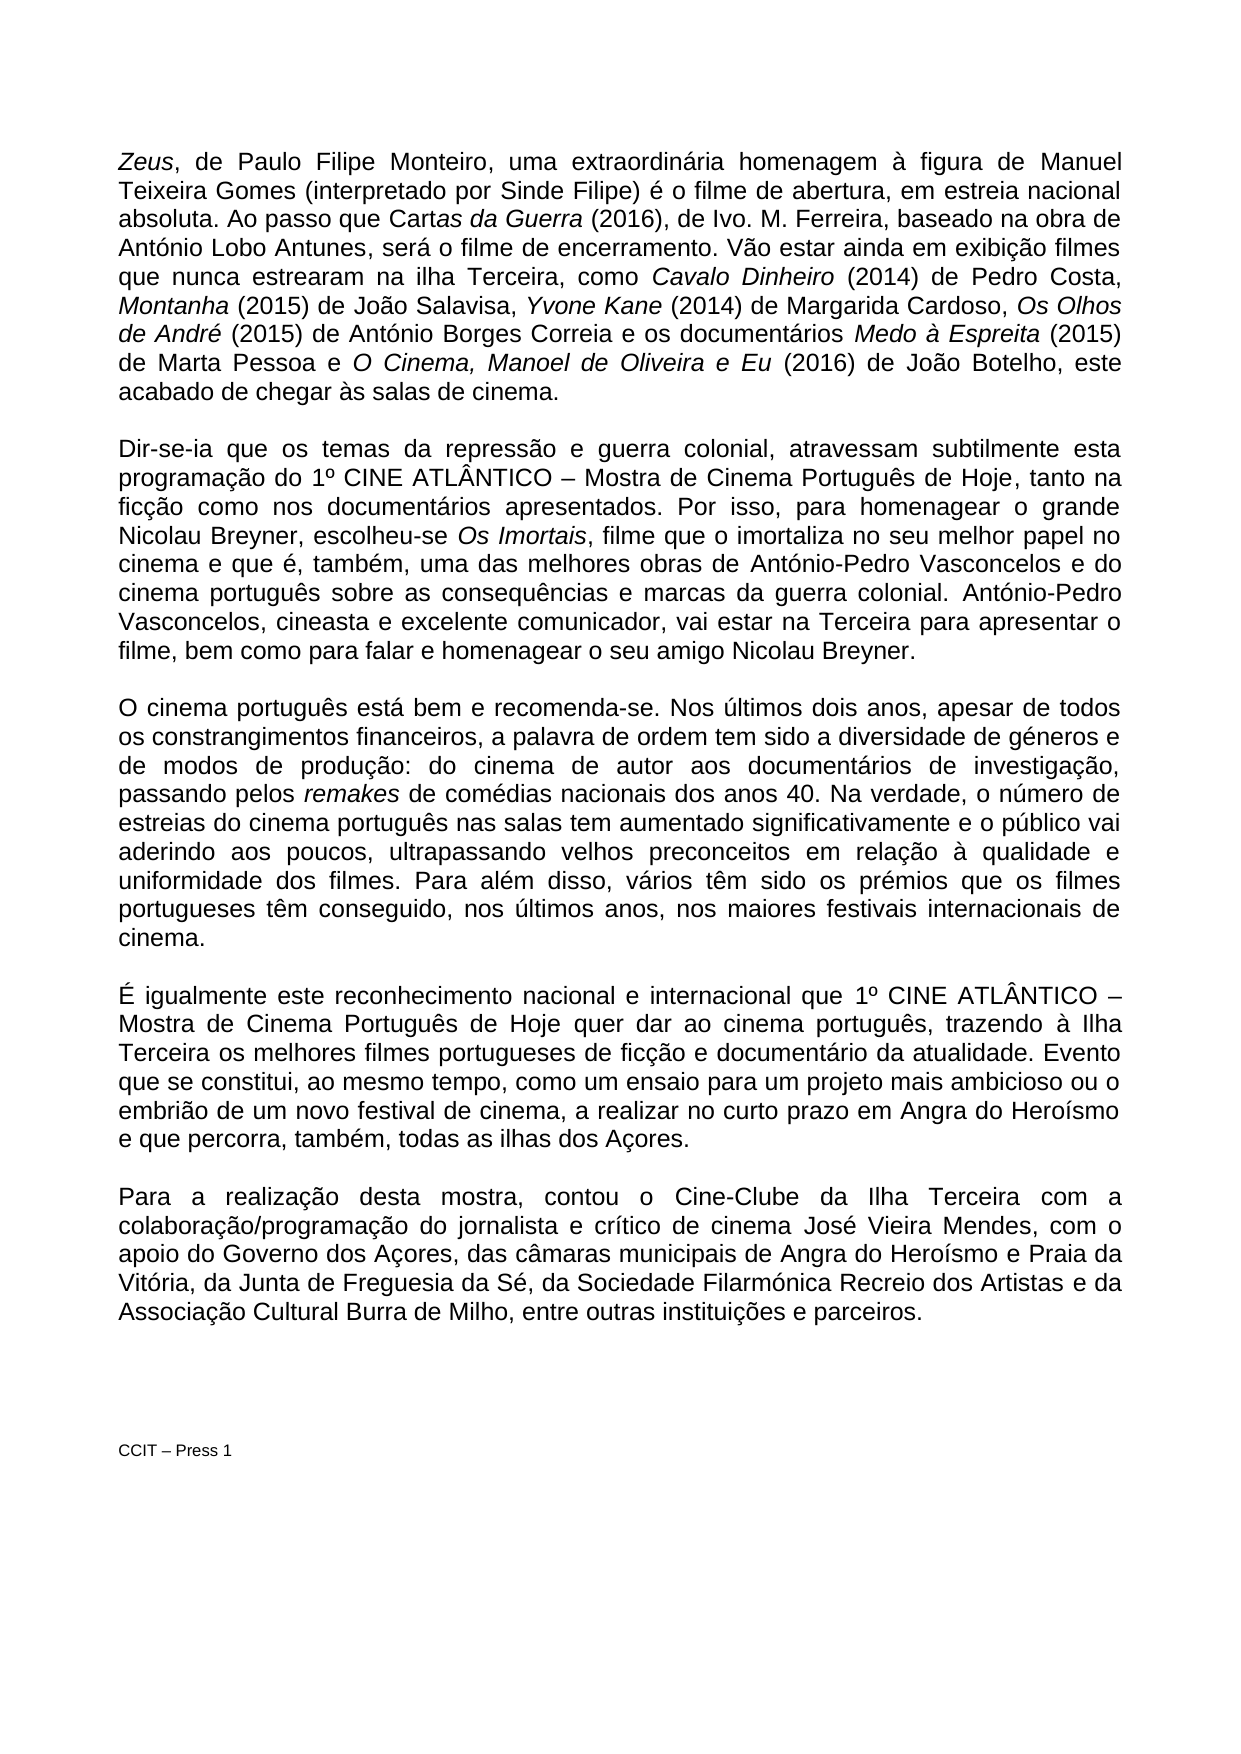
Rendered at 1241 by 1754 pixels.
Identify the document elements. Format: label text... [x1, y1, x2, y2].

text CCIT – Press 1 [118, 1441, 1122, 1460]
text O cinema português está bem e recomenda-se. Nos últimos dois anos, apesar de todos os constrangimentos financeiros, a palavra de ordem tem sido a diversidade de géneros e de modos de produção: do cinema de autor aos documentários de investigação, passando pelos remakes de comédias nacionais dos anos 40. Na verdade, o número de estreias do cinema português nas salas tem aumentado significativamente e o público vai aderindo aos poucos, ultrapassando velhos preconceitos em relação à qualidade e uniformidade dos filmes. Para além disso, vários têm sido os prémios que os filmes portugueses têm conseguido, nos últimos anos, nos maiores festivais internacionais de cinema. [118, 693, 1122, 952]
text Para a realização desta mostra, contou o Cine-Clube da Ilha Terceira com a colaboração/programação do jornalista e crítico de cinema José Vieira Mendes, com o apoio do Governo dos Açores, das câmaras municipais de Angra do Heroísmo e Praia da Vitória, da Junta de Freguesia da Sé, da Sociedade Filarmónica Recreio dos Artistas e da Associação Cultural Burra de Milho, entre outras instituições e parceiros. [118, 1182, 1122, 1326]
text Zeus, de Paulo Filipe Monteiro, uma extraordinária homenagem à figura de Manuel Teixeira Gomes (interpretado por Sinde Filipe) é o filme de abertura, em estreia nacional absoluta. Ao passo que Cartas da Guerra (2016), de Ivo. M. Ferreira, baseado na obra de António Lobo Antunes, será o filme de encerramento. Vão estar ainda em exibição filmes que nunca estrearam na ilha Terceira, como Cavalo Dinheiro (2014) de Pedro Costa, Montanha (2015) de João Salavisa, Yvone Kane (2014) de Margarida Cardoso, Os Olhos de André (2015) de António Borges Correia e os documentários Medo à Espreita (2015) de Marta Pessoa e O Cinema, Manoel de Oliveira e Eu (2016) de João Botelho, este acabado de chegar às salas de cinema. [118, 147, 1122, 406]
text Dir-se-ia que os temas da repressão e guerra colonial, atravessam subtilmente esta programação do 1º CINE ATLÂNTICO – Mostra de Cinema Português de Hoje, tanto na ficção como nos documentários apresentados. Por isso, para homenagear o grande Nicolau Breyner, escolheu-se Os Imortais, filme que o imortaliza no seu melhor papel no cinema e que é, também, uma das melhores obras de António-Pedro Vasconcelos e do cinema português sobre as consequências e marcas da guerra colonial. António-Pedro Vasconcelos, cineasta e excelente comunicador, vai estar na Terceira para apresentar o filme, bem como para falar e homenagear o seu amigo Nicolau Breyner. [118, 434, 1122, 664]
text É igualmente este reconhecimento nacional e internacional que 1º CINE ATLÂNTICO – Mostra de Cinema Português de Hoje quer dar ao cinema português, trazendo à Ilha Terceira os melhores filmes portugueses de ficção e documentário da atualidade. Evento que se constitui, ao mesmo tempo, como um ensaio para um projeto mais ambicioso ou o embrião de um novo festival de cinema, a realizar no curto prazo em Angra do Heroísmo e que percorra, também, todas as ilhas dos Açores. [118, 981, 1122, 1153]
